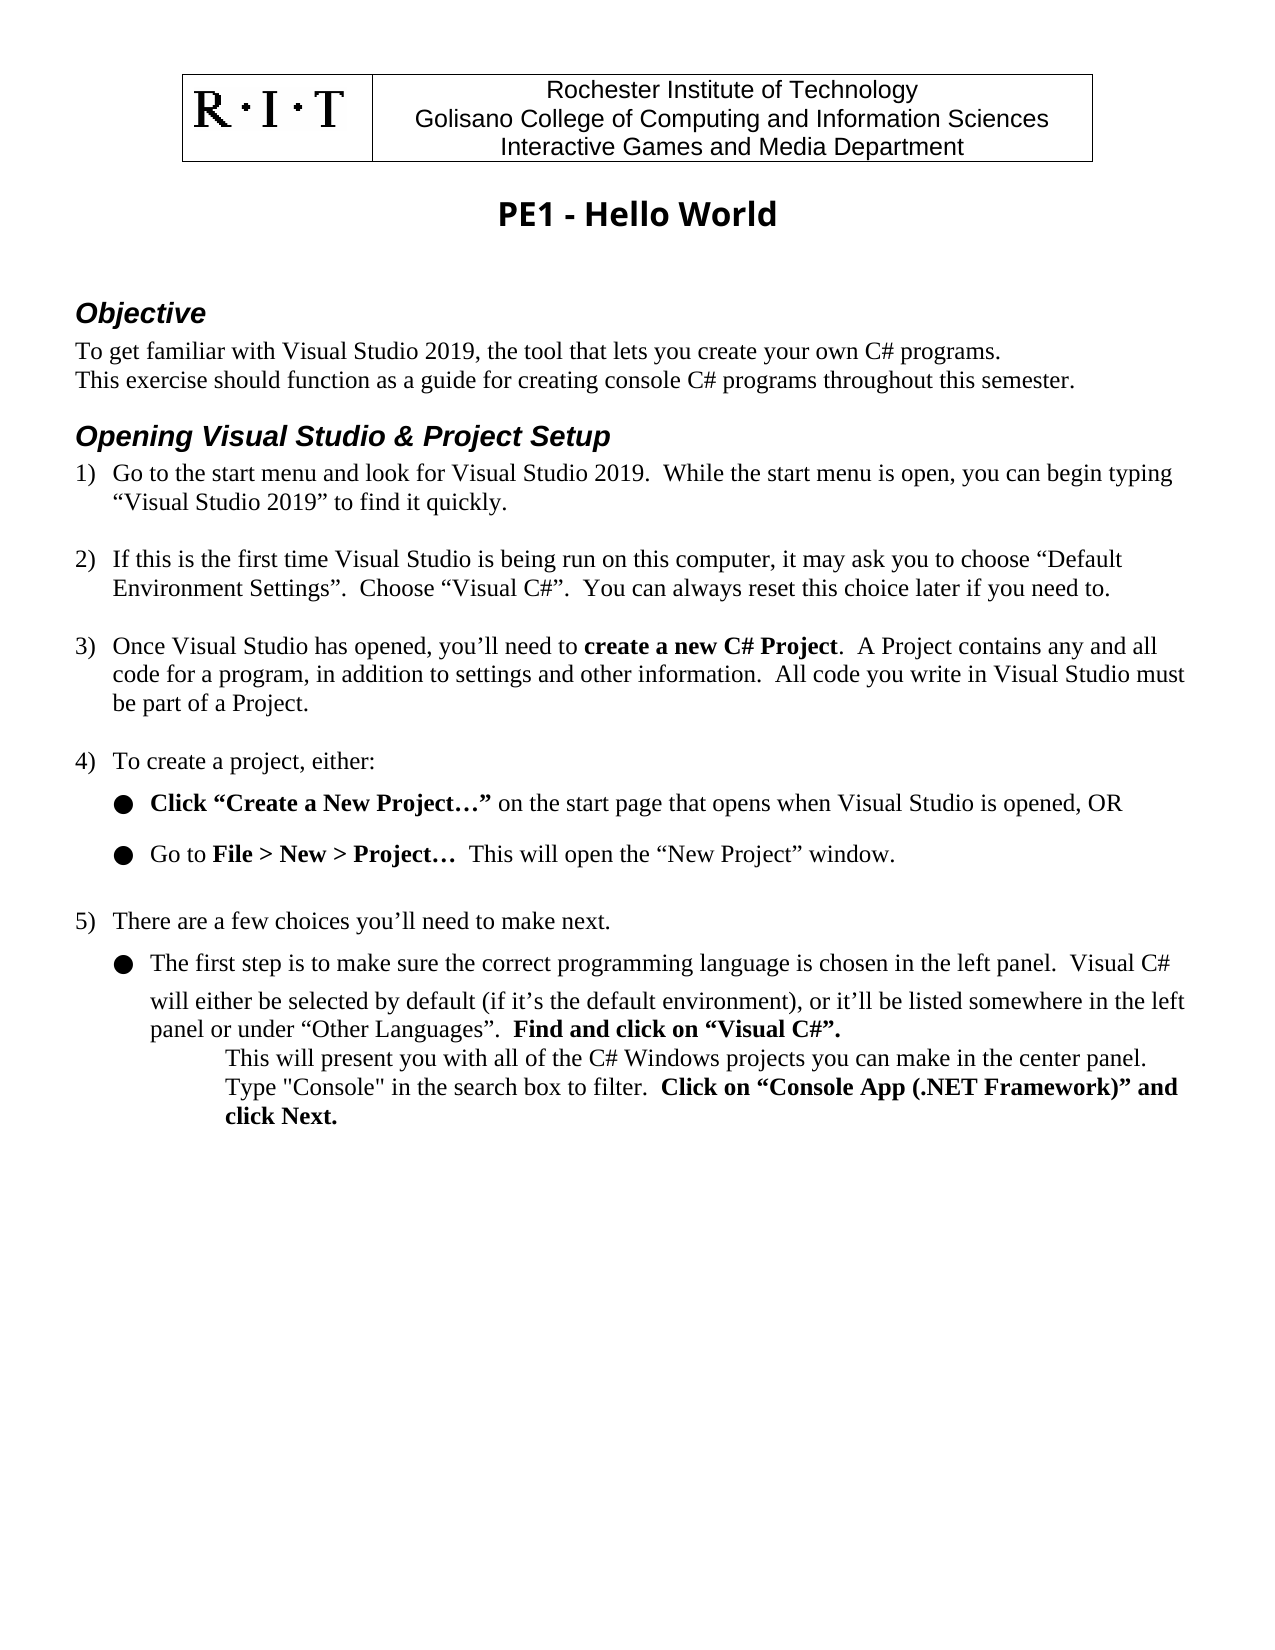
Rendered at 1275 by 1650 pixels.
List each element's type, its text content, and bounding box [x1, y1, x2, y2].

picture [194, 87, 348, 131]
list Go to the start menu and look for Visual Studio 2019. While the start menu is open, you can begin typing “Visual Studio 2019” to find it quickly. [75, 458, 1200, 516]
list The first step is to make sure the correct programming language is chosen in the left panel. Visual C# will either be selected by default (if it’s the default environment), or it’ll be listed somewhere in the left panel or under “Other Languages”. Find and click on “Visual C#”. [112, 934, 1200, 1043]
text This will present you with all of the C# Windows projects you can make in the center panel. Type "Console" in the search box to filter. Click on “Console App (.NET Framework)” and click Next. [225, 1043, 1200, 1129]
text This exercise should function as a guide for creating console C# programs throughout this semester. [75, 365, 1200, 393]
list Once Visual Studio has opened, you’ll need to create a new C# Project. A Project contains any and all code for a program, in addition to settings and other information. All code you write in Visual Studio must be part of a Project. [75, 631, 1200, 717]
subtitle PE1 - Hello World [75, 191, 1200, 236]
list Click “Create a New Project…” on the start page that opens when Visual Studio is opened, OR [112, 774, 1200, 826]
list Go to File > New > Project… This will open the “New Project” window. [112, 826, 1200, 877]
list There are a few choices you’ll need to make next. [75, 906, 1200, 934]
subtitle Opening Visual Studio & Project Setup [75, 418, 1200, 452]
subtitle Objective [75, 296, 1200, 330]
list If this is the first time Visual Studio is being run on this computer, it may ask you to choose “Default Environment Settings”. Choose “Visual C#”. You can always reset this choice later if you need to. [75, 544, 1200, 602]
text To get familiar with Visual Studio 2019, the tool that lets you create your own C# programs. [75, 336, 1200, 365]
list To create a project, either: [75, 746, 1200, 774]
